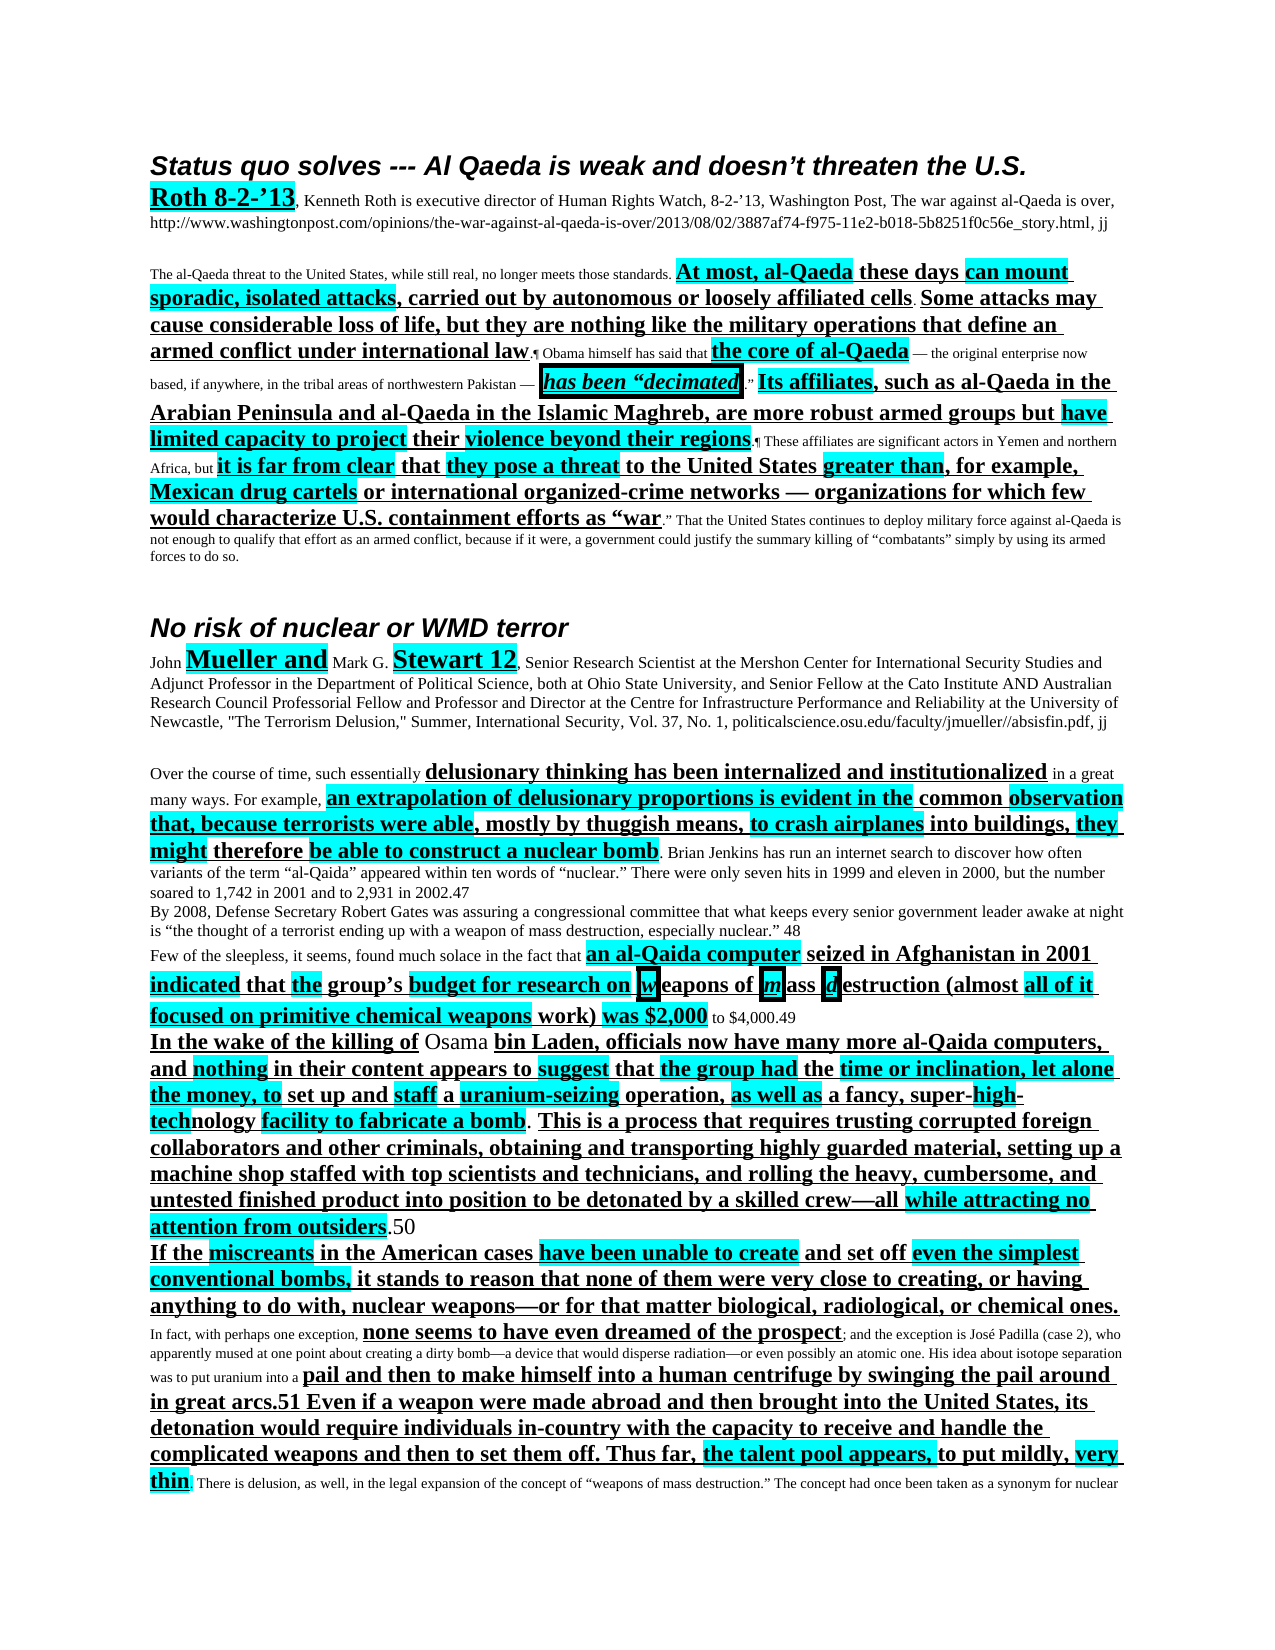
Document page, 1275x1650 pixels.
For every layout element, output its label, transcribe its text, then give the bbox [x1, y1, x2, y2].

text John Mueller and Mark G. Stewart 12, Senior Research Scientist at the Mershon Center for International Security Studies and Adjunct Professor in the Department of Political Science, both at Ohio State University, and Senior Fellow at the Cato Institute AND Australian Research Council Professorial Fellow and Professor and Director at the Centre for Infrastructure Performance and Reliability at the University of Newcastle, "The Terrorism Delusion," Summer, International Security, Vol. 37, No. 1, politicalscience.osu.edu/faculty/jmueller//absisfin.pdf, jj [150, 643, 1125, 731]
text In the wake of the killing of Osama bin Laden, officials now have many more al-Qaida computers, and nothing in their content appears to suggest that the group had the time or inclination, let alone the money, to set up and staff a uranium-seizing operation, as well as a fancy, super-high-technology facility to fabricate a bomb. This is a process that requires trusting corrupted foreign collaborators and other criminals, obtaining and transporting highly guarded material, setting up a machine shop staffed with top scientists and technicians, and rolling the heavy, cumbersome, and untested finished product into position to be detonated by a skilled crew—all while attracting no attention from outsiders.50 [150, 1028, 1125, 1239]
text The al-Qaeda threat to the United States, while still real, no longer meets those standards. At most, al-Qaeda these days can mount sporadic, isolated attacks, carried out by autonomous or loosely affiliated cells. Some attacks may cause considerable loss of life, but they are nothing like the military operations that define an armed conflict under international law.¶ Obama himself has said that the core of al-Qaeda — the original enterprise now based, if anywhere, in the tribal areas of northwestern Pakistan — has been “decimated.” Its affiliates, such as al-Qaeda in the Arabian Peninsula and al-Qaeda in the Islamic Maghreb, are more robust armed groups but have limited capacity to pro­ject their violence beyond their regions.¶ These affiliates are significant actors in Yemen and northern Africa, but it is far from clear that they pose a threat to the United States greater than, for example, Mexican drug cartels or international ­organized-crime networks — organizations for which few would characterize U.S. containment efforts as “war.” That the United States continues to deploy military force against al-Qaeda is not enough to qualify that effort as an armed conflict, because if it were, a government could justify the summary killing of “combatants” simply by using its armed forces to do so. [150, 258, 1125, 564]
text Over the course of time, such essentially delusionary thinking has been internalized and institutionalized in a great many ways. For example, an extrapolation of delusionary proportions is evident in the common observation that, because terrorists were able, mostly by thuggish means, to crash airplanes into buildings, they might therefore be able to construct a nuclear bomb. Brian Jenkins has run an internet search to discover how often variants of the term “al-Qaida” appeared within ten words of “nuclear.” There were only seven hits in 1999 and eleven in 2000, but the number soared to 1,742 in 2001 and to 2,931 in 2002.47 [150, 758, 1125, 902]
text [150, 1239, 1125, 1493]
subtitle No risk of nuclear or WMD terror [150, 612, 1125, 643]
text By 2008, Defense Secretary Robert Gates was assuring a congressional committee that what keeps every senior government leader awake at night is “the thought of a terrorist ending up with a weapon of mass destruction, especially nuclear.” 48 [150, 902, 1125, 940]
text Few of the sleepless, it seems, found much solace in the fact that an al-Qaida computer seized in Afghanistan in 2001 indicated that the group’s budget for research on weapons of mass destruction (almost all of it focused on primitive chemical weapons work) was $2,000 to $4,000.49 [150, 940, 636, 994]
subtitle Status quo solves --- Al Qaeda is weak and doesn’t threaten the U.S. [150, 150, 1125, 181]
text Roth 8-2-’13, Kenneth Roth is executive director of Human Rights Watch, 8-2-’13, Washington Post, The war against al-Qaeda is over, http://www.washingtonpost.com/opinions/the-war-against-al-qaeda-is-over/2013/08/02/3887af74-f975-11e2-b018-5b8251f0c56e_story.html, jj [150, 181, 1125, 232]
text Few of the sleepless, it seems, found much solace in the fact that an al-Qaida computer seized in Afghanistan in 2001 indicated that the group’s budget for research on weapons of mass destruction (almost all of it focused on primitive chemical weapons work) was $2,000 to $4,000.49 [661, 940, 1125, 1028]
